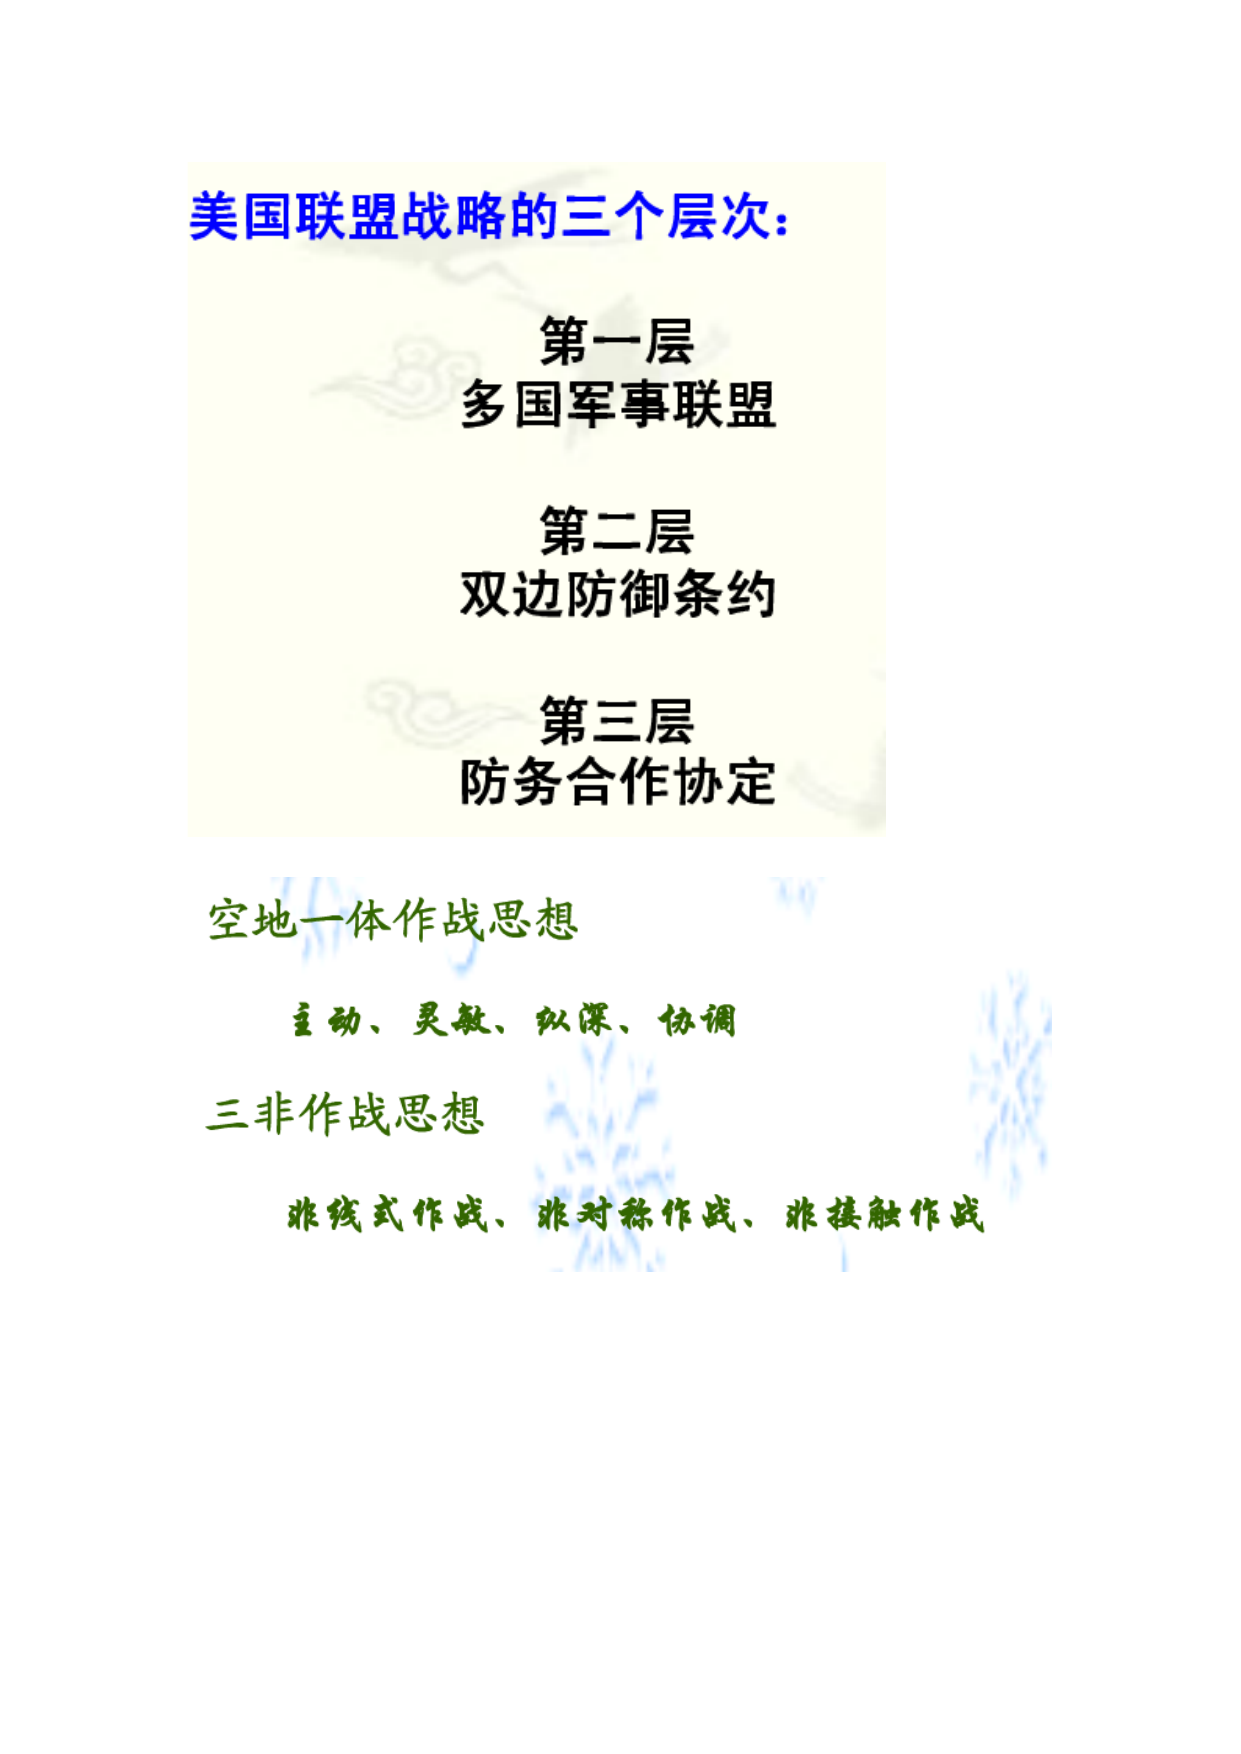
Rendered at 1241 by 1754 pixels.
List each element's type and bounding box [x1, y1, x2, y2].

picture [187, 162, 886, 837]
picture [187, 877, 1052, 1272]
